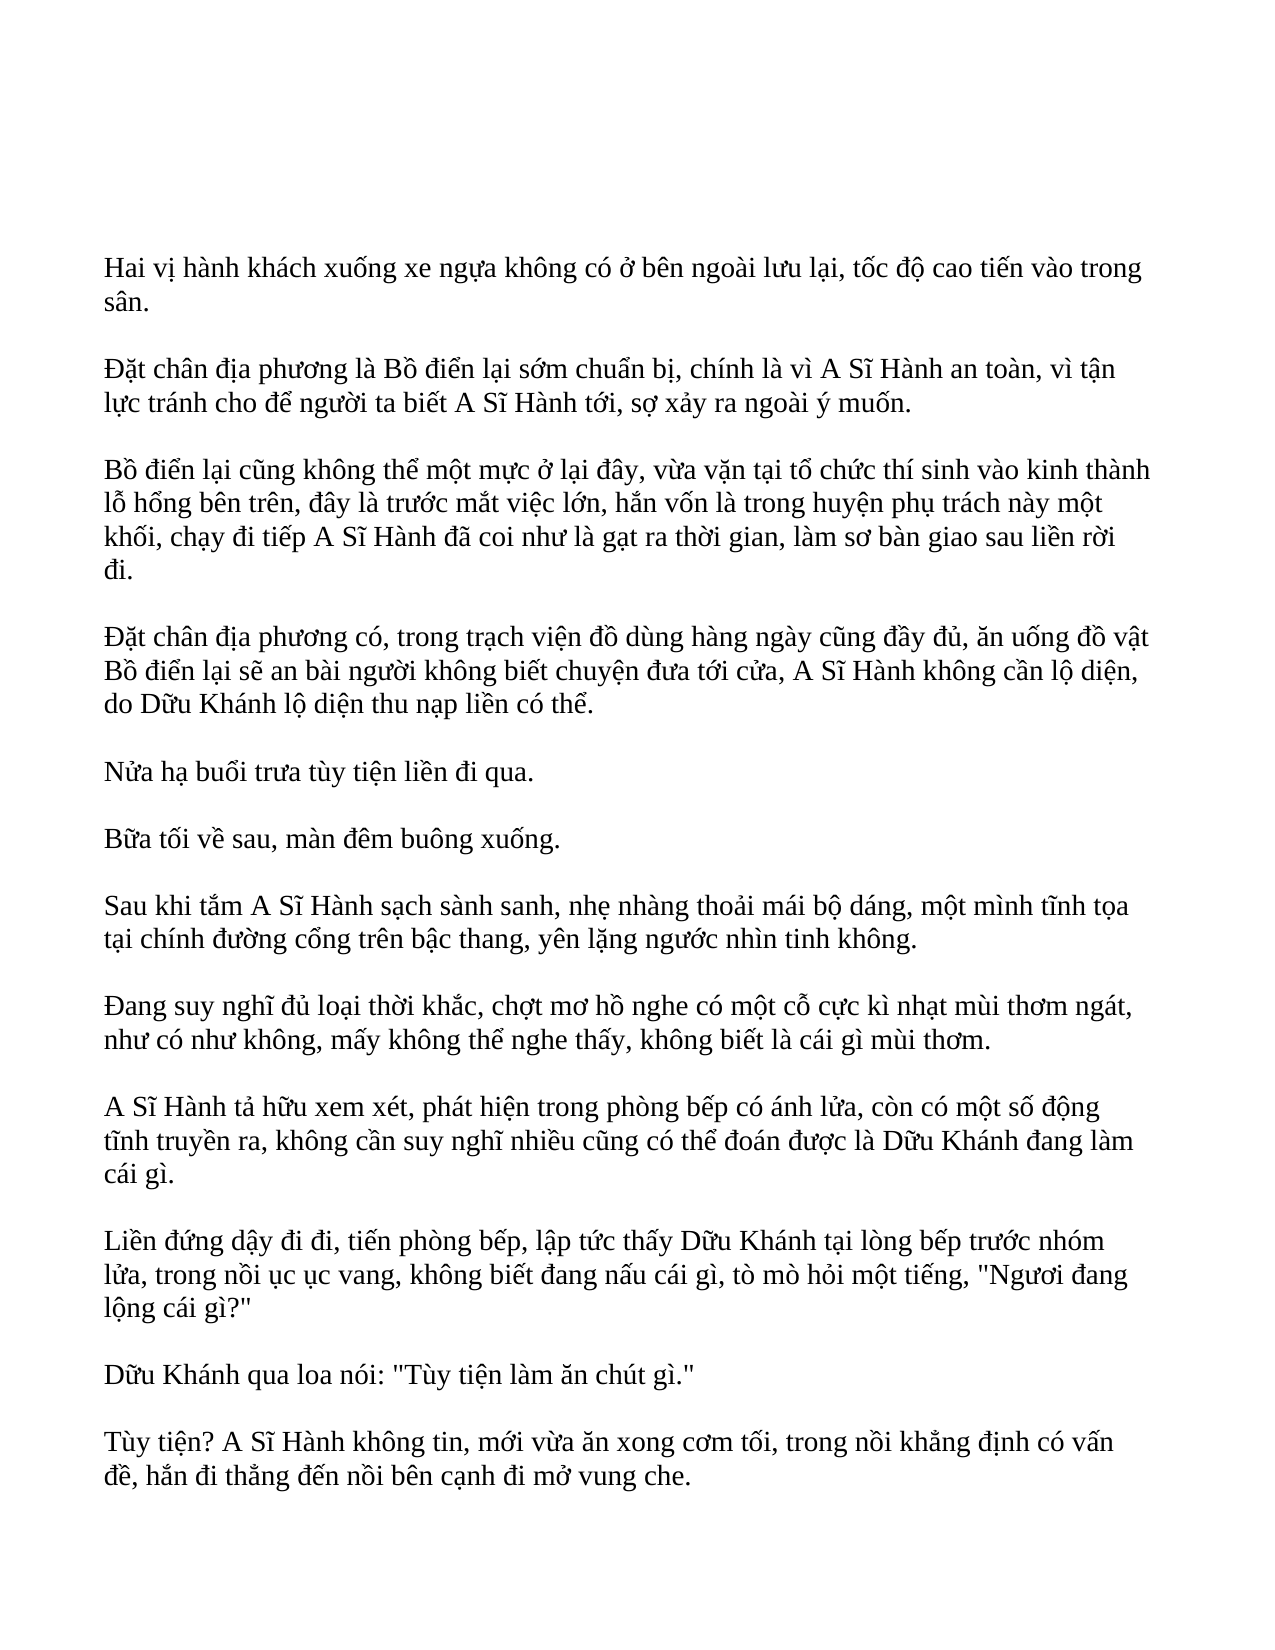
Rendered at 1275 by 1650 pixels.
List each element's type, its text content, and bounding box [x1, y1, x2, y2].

text Đang suy nghĩ đủ loại thời khắc, chợt mơ hồ nghe có một cỗ cực kì nhạt mùi thơm ngát, như có như không, mấy không thể nghe thấy, không biết là cái gì mùi thơm. [103, 988, 1152, 1056]
text Sau khi tắm A Sĩ Hành sạch sành sanh, nhẹ nhàng thoải mái bộ dáng, một mình tĩnh tọa tại chính đường cổng trên bậc thang, yên lặng ngước nhìn tinh không. [103, 888, 1152, 955]
text Hai vị hành khách xuống xe ngựa không có ở bên ngoài lưu lại, tốc độ cao tiến vào trong sân. [103, 251, 1152, 318]
text Tùy tiện? A Sĩ Hành không tin, mới vừa ăn xong cơm tối, trong nồi khẳng định có vấn đề, hắn đi thẳng đến nồi bên cạnh đi mở vung che. [103, 1424, 1152, 1492]
text Bữa tối về sau, màn đêm buông xuống. [103, 821, 1152, 854]
text Dữu Khánh qua loa nói: "Tùy tiện làm ăn chút gì." [103, 1357, 1152, 1391]
text Bồ điển lại cũng không thể một mực ở lại đây, vừa vặn tại tổ chức thí sinh vào kinh thành lỗ hổng bên trên, đây là trước mắt việc lớn, hắn vốn là trong huyện phụ trách này một khối, chạy đi tiếp A Sĩ Hành đã coi như là gạt ra thời gian, làm sơ bàn giao sau liền rời đi. [103, 452, 1152, 586]
text A Sĩ Hành tả hữu xem xét, phát hiện trong phòng bếp có ánh lửa, còn có một số động tĩnh truyền ra, không cần suy nghĩ nhiều cũng có thể đoán được là Dữu Khánh đang làm cái gì. [103, 1089, 1152, 1190]
text Nửa hạ buổi trưa tùy tiện liền đi qua. [103, 754, 1152, 787]
text Đặt chân địa phương có, trong trạch viện đồ dùng hàng ngày cũng đầy đủ, ăn uống đồ vật Bồ điển lại sẽ an bài người không biết chuyện đưa tới cửa, A Sĩ Hành không cần lộ diện, do Dữu Khánh lộ diện thu nạp liền có thể. [103, 619, 1152, 720]
text Đặt chân địa phương là Bồ điển lại sớm chuẩn bị, chính là vì A Sĩ Hành an toàn, vì tận lực tránh cho để người ta biết A Sĩ Hành tới, sợ xảy ra ngoài ý muốn. [103, 351, 1152, 418]
text Liền đứng dậy đi đi, tiến phòng bếp, lập tức thấy Dữu Khánh tại lòng bếp trước nhóm lửa, trong nồi ục ục vang, không biết đang nấu cái gì, tò mò hỏi một tiếng, "Ngươi đang lộng cái gì?" [103, 1223, 1152, 1324]
